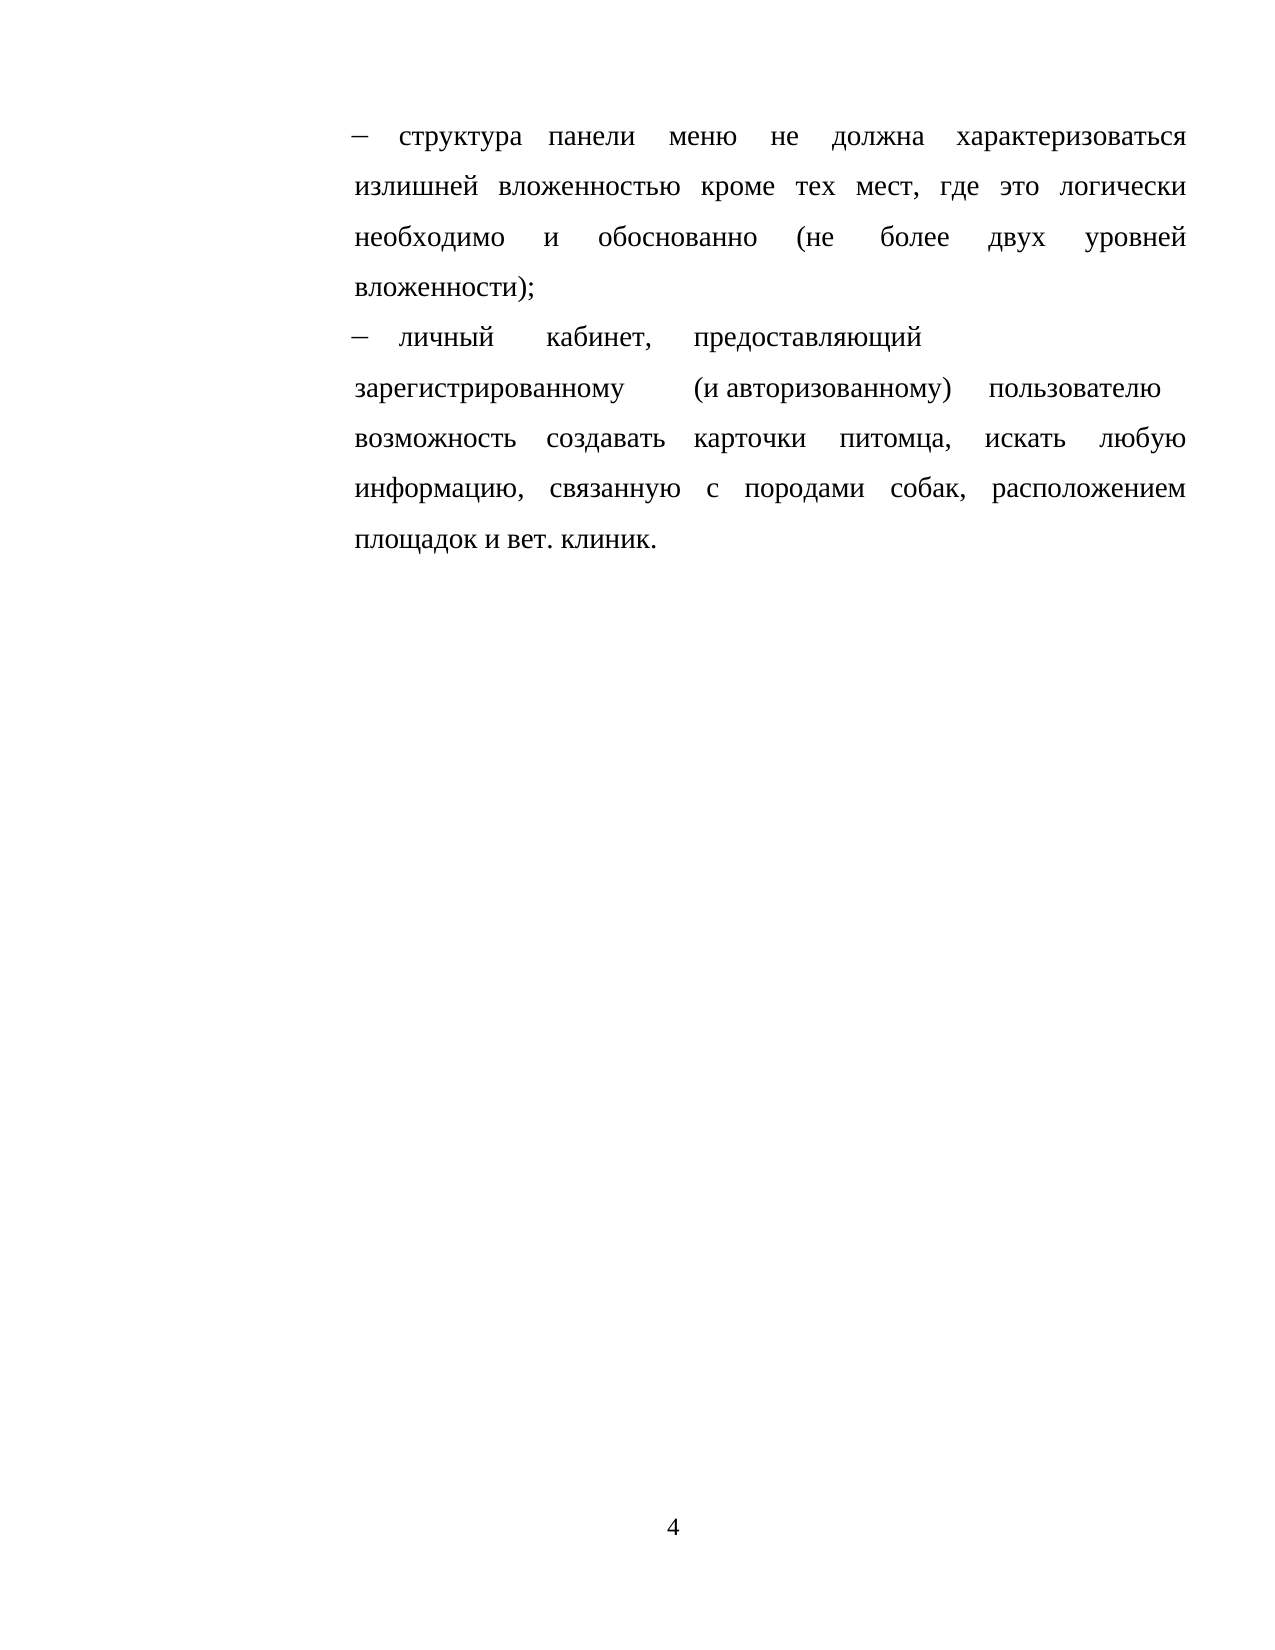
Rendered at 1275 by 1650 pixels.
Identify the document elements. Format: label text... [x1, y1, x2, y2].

text личный кабинет, предоставляющий зарегистрированному (и авторизованному) пользователю возможность создавать карточки питомца, искать любую информацию, связанную с породами собак, расположением площадок и вет. клиник. [348, 319, 1186, 554]
text структура панели меню не должна характеризоваться излишней вложенностью кроме тех мест, где это логически необходимо и обоснованно (не более двух уровней вложенности); [348, 118, 1186, 303]
